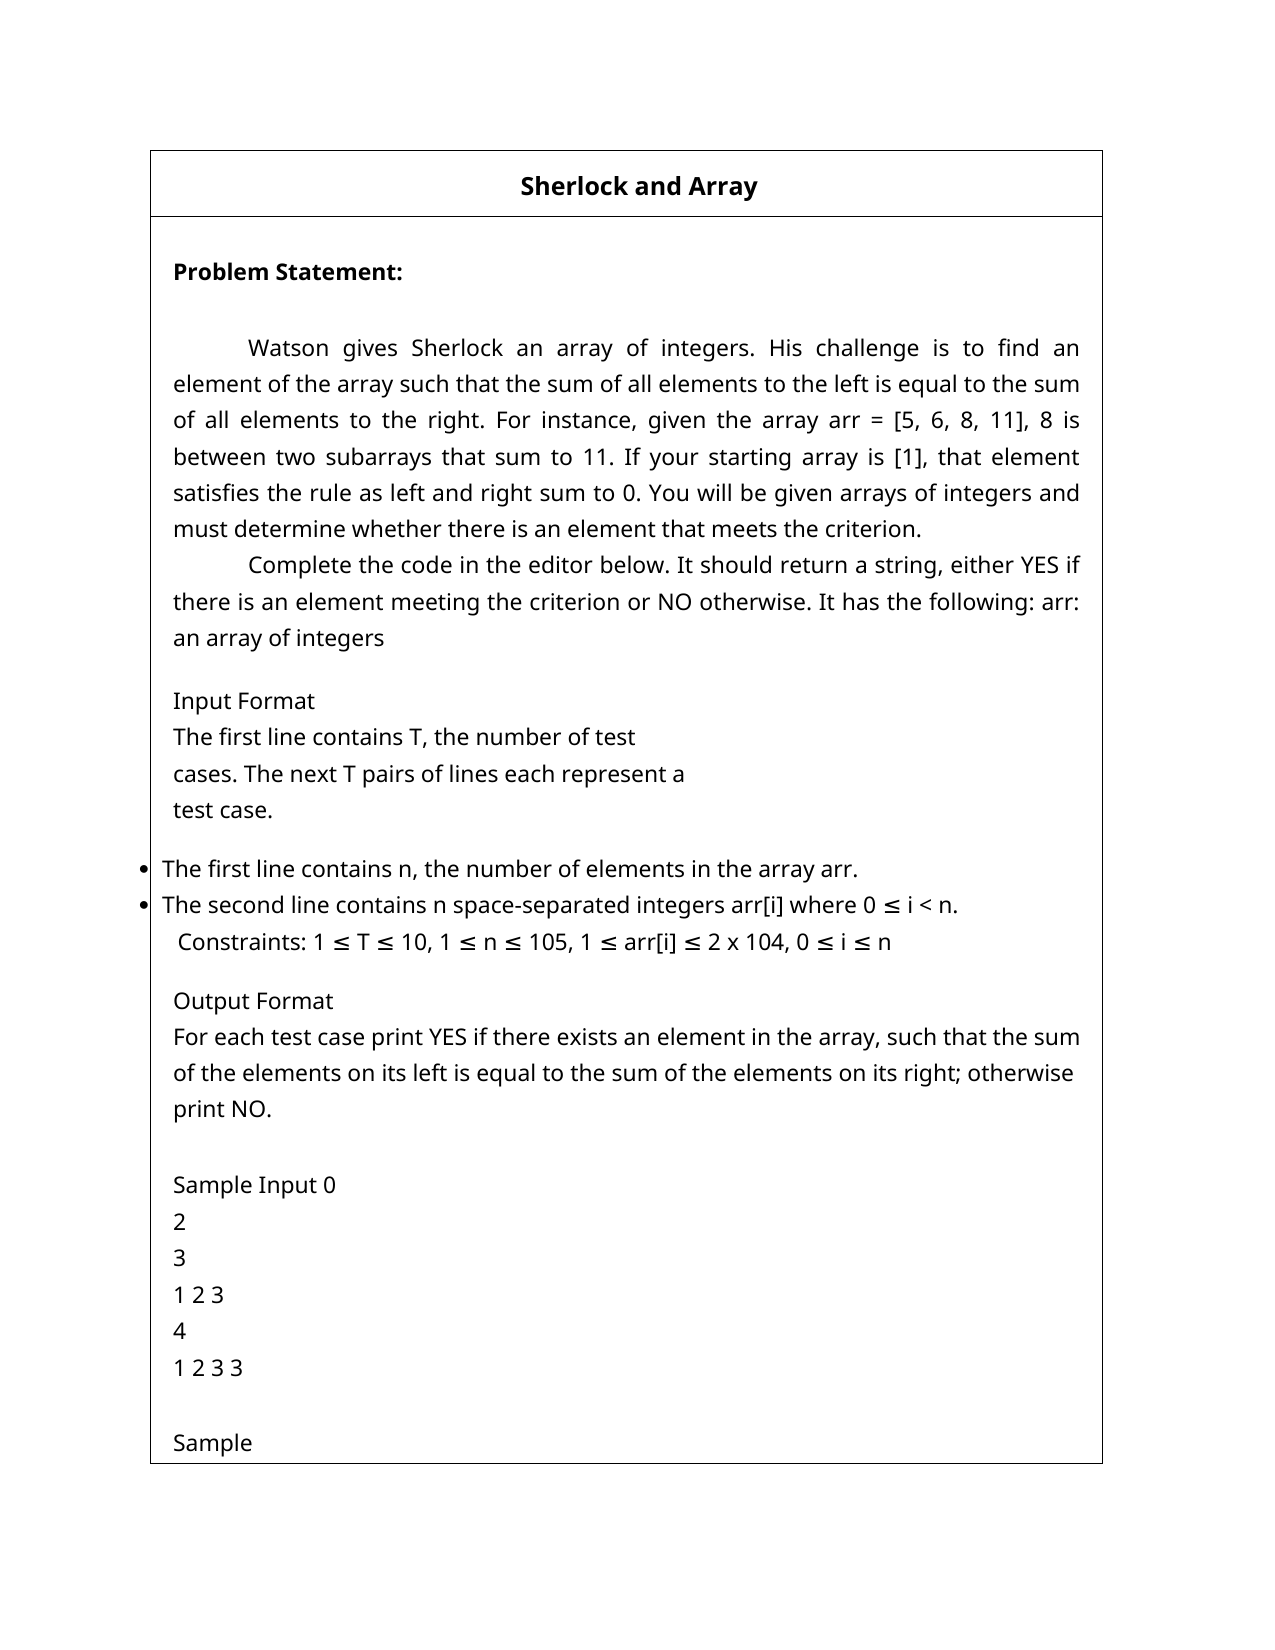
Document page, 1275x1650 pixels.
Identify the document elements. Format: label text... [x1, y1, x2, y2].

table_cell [151, 217, 1102, 1463]
table_header [151, 151, 445, 216]
table_header Sherlock and Array [445, 151, 1102, 216]
